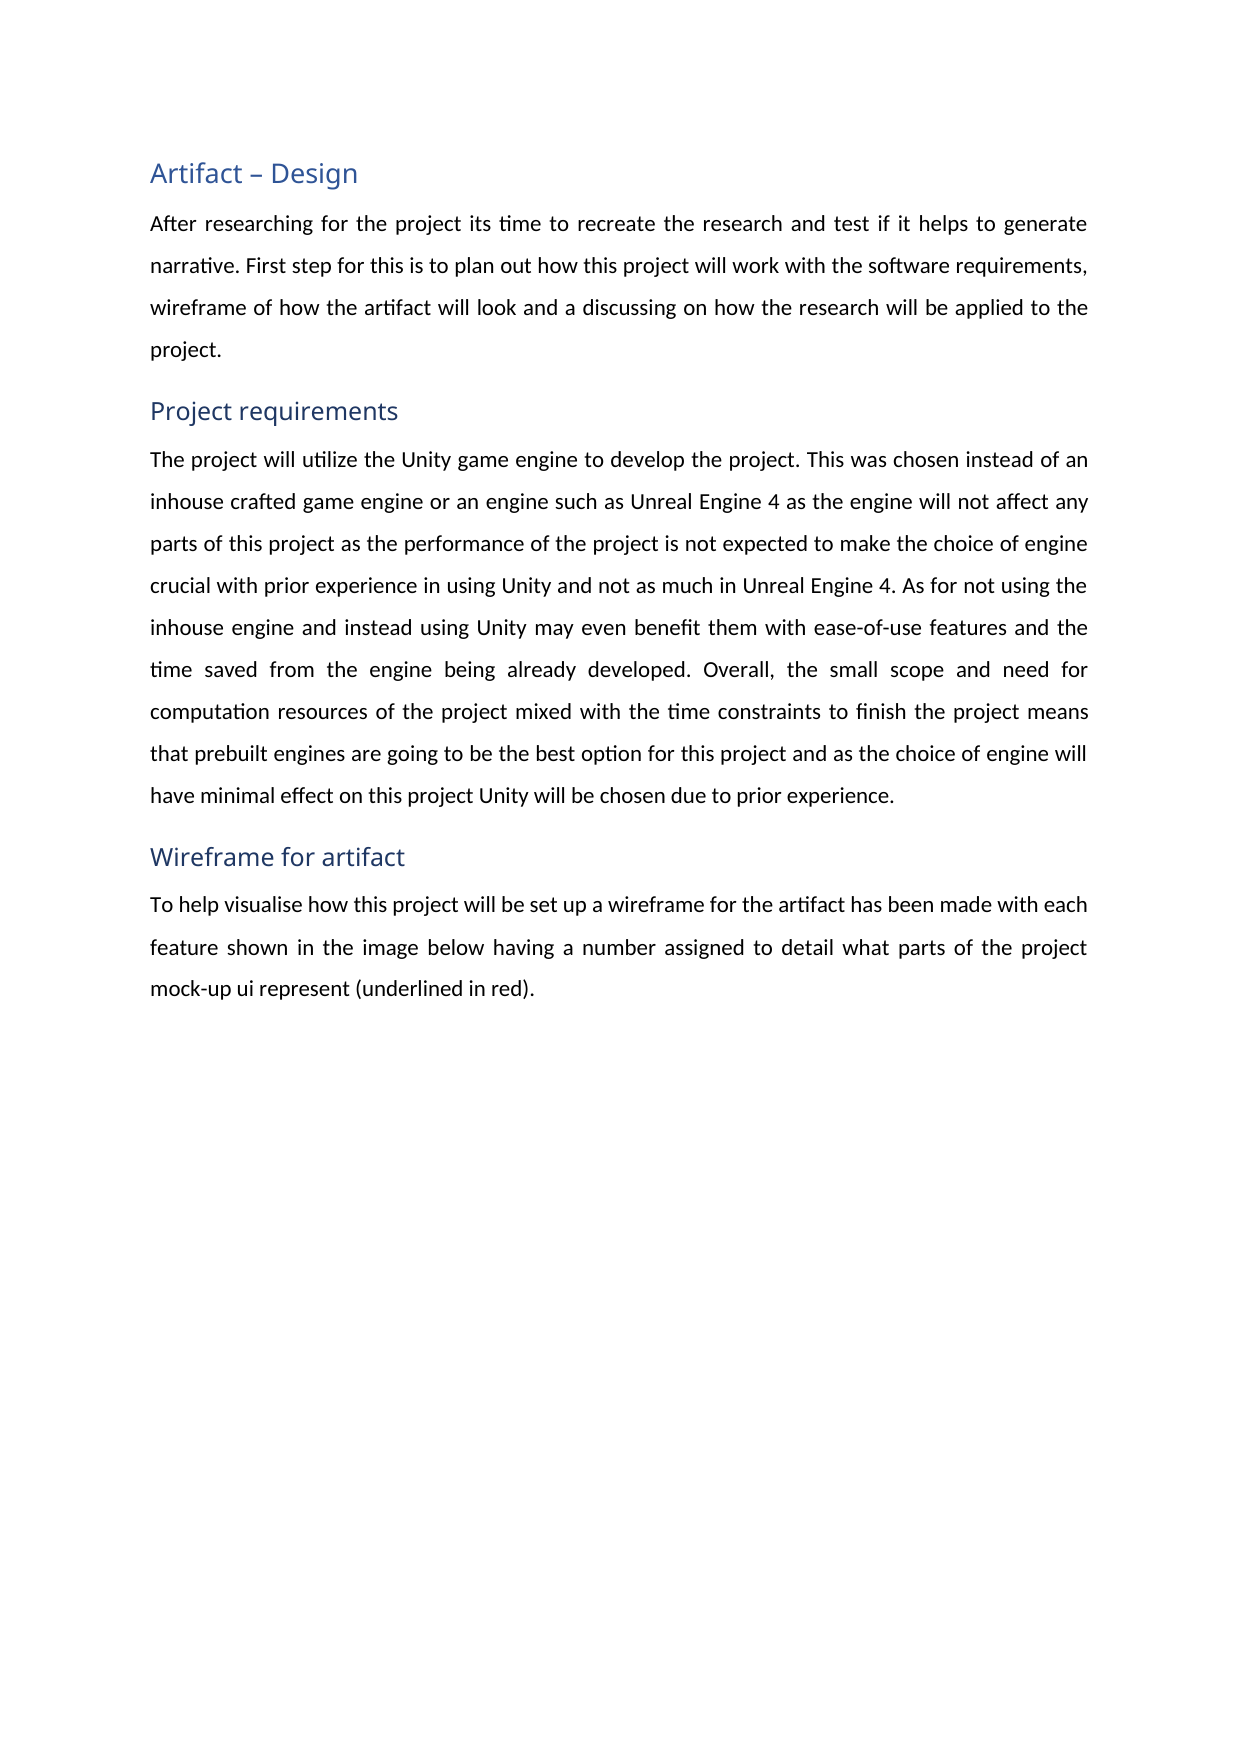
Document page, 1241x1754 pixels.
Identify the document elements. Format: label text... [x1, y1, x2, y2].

subtitle Project requirements [150, 394, 1090, 428]
subtitle Artifact – Design [150, 154, 1090, 191]
subtitle Wireframe for artifact [150, 839, 1090, 874]
text After researching for the project its time to recreate the research and test if it helps to generate narrative. First step for this is to plan out how this project will work with the software requirements, wireframe of how the artifact will look and a discussing on how the research will be applied to the project. [150, 209, 1090, 363]
text The project will utilize the Unity game engine to develop the project. This was chosen instead of an inhouse crafted game engine or an engine such as Unreal Engine 4 as the engine will not affect any parts of this project as the performance of the project is not expected to make the choice of engine crucial with prior experience in using Unity and not as much in Unreal Engine 4. As for not using the inhouse engine and instead using Unity may even benefit them with ease-of-use features and the time saved from the engine being already developed. Overall, the small scope and need for computation resources of the project mixed with the time constraints to finish the project means that prebuilt engines are going to be the best option for this project and as the choice of engine will have minimal effect on this project Unity will be chosen due to prior experience. [150, 445, 1090, 809]
text To help visualise how this project will be set up a wireframe for the artifact has been made with each feature shown in the image below having a number assigned to detail what parts of the project mock-up ui represent (underlined in red). [150, 891, 1090, 1003]
